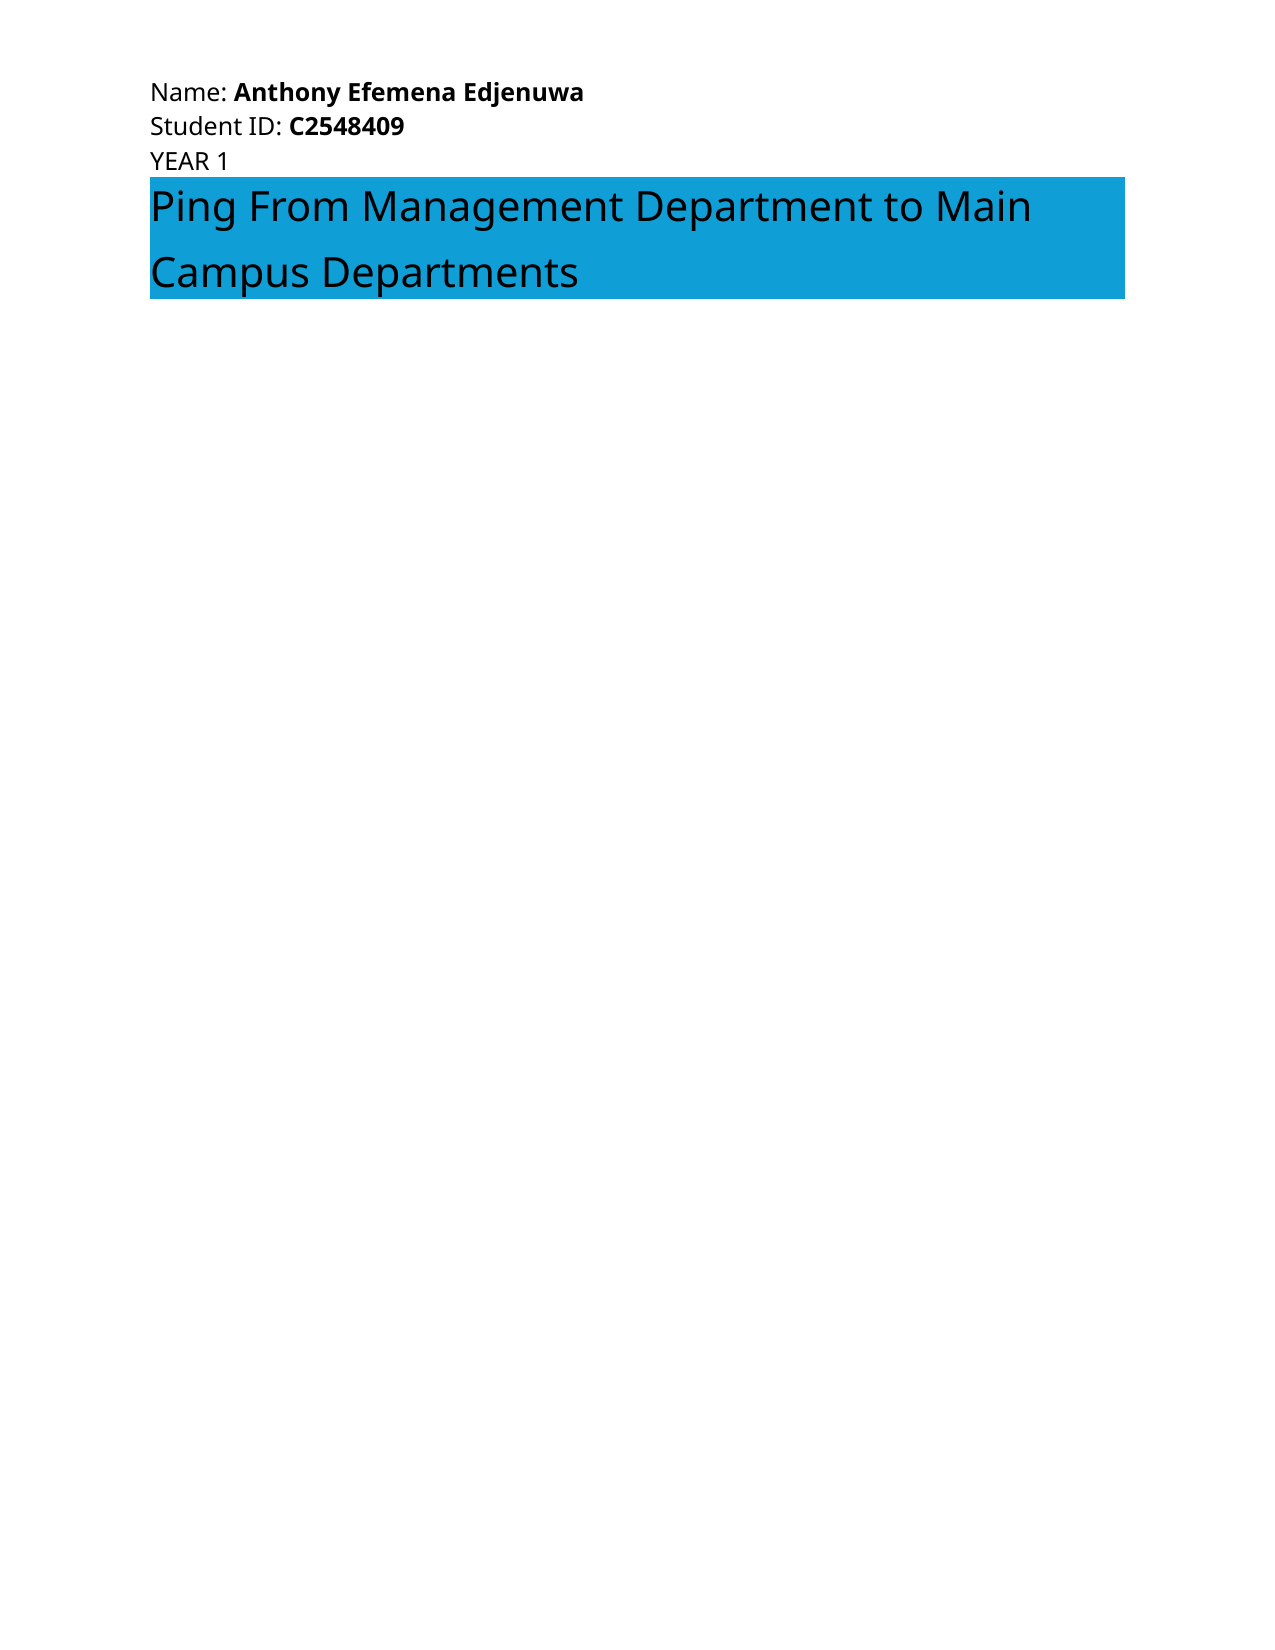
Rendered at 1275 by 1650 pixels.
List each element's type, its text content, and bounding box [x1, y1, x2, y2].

subtitle Ping From Management Department to Main Campus Departments [150, 177, 1125, 299]
